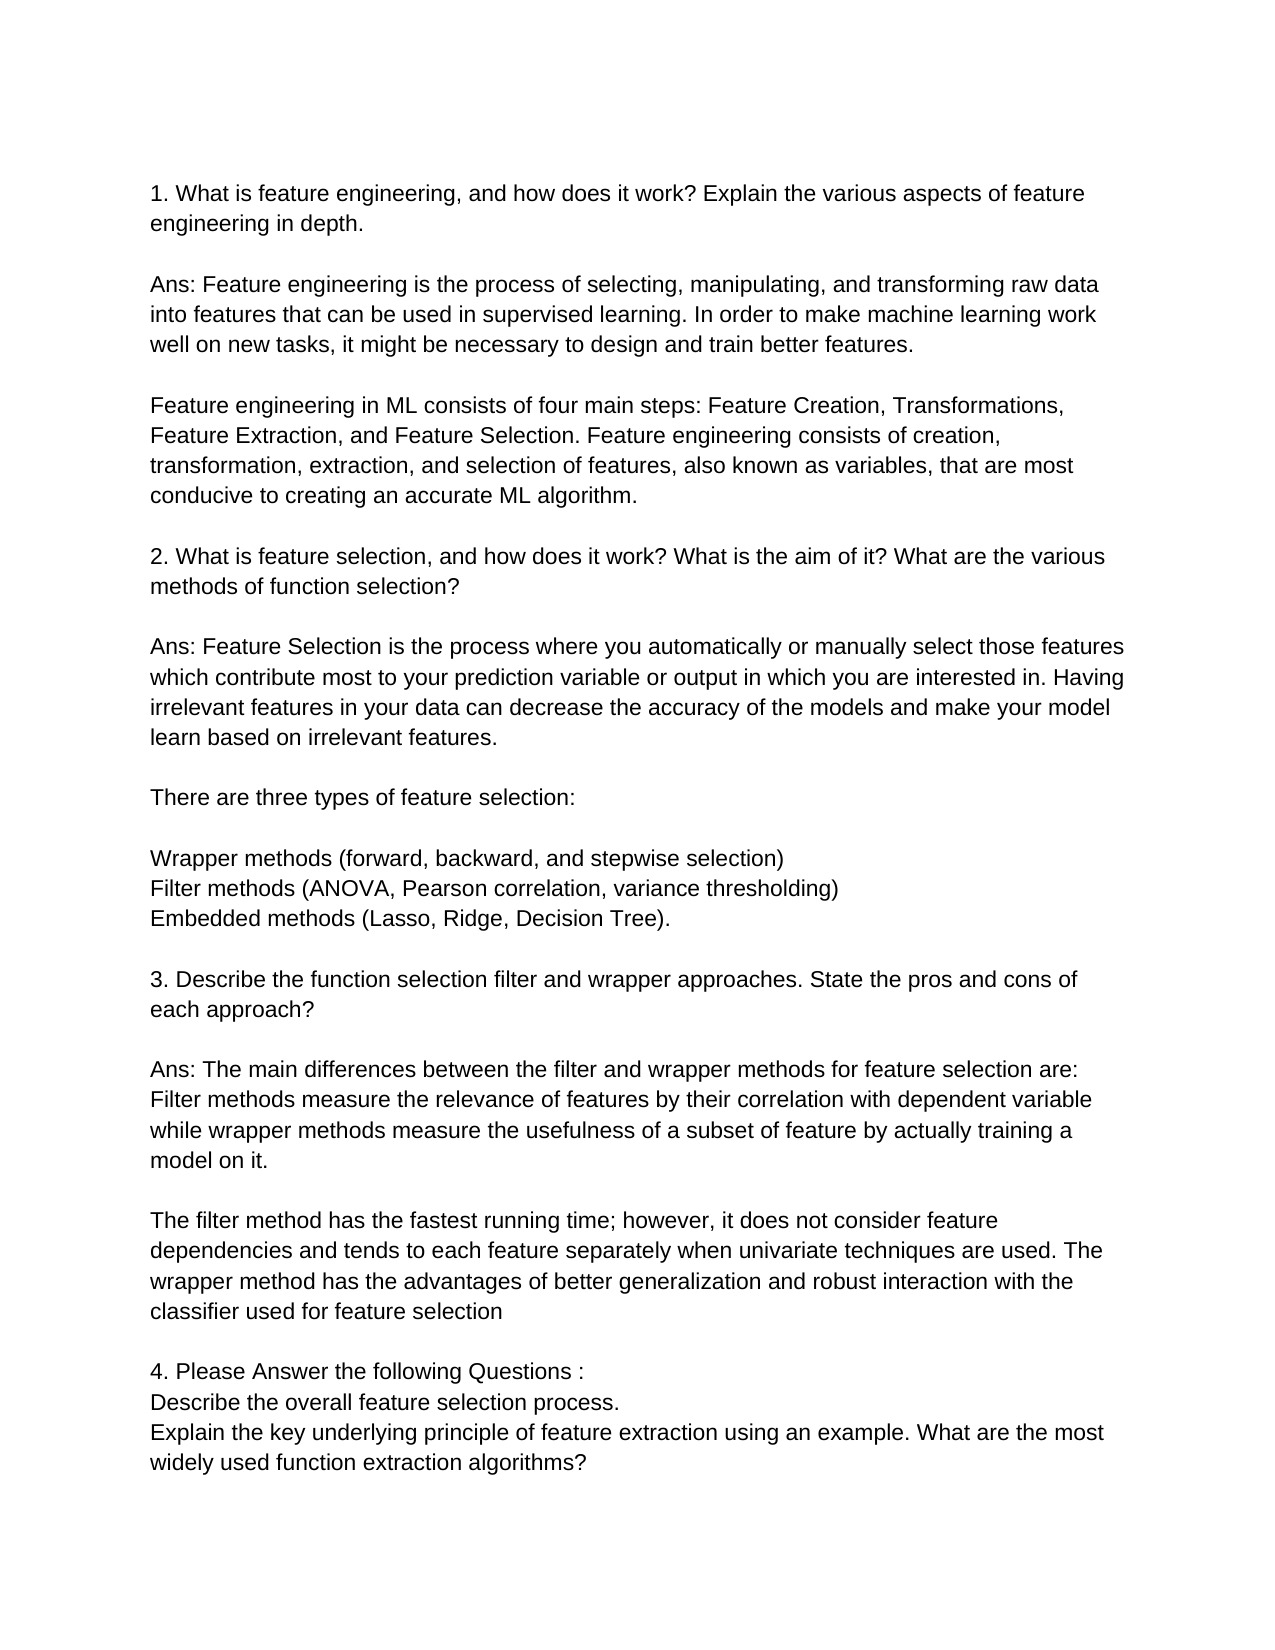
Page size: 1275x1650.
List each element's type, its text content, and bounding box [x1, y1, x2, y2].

text 1. What is feature engineering, and how does it work? Explain the various aspects of feature engineering in depth. [150, 180, 1125, 237]
text The filter method has the fastest running time; however, it does not consider feature dependencies and tends to each feature separately when univariate techniques are used. The wrapper method has the advantages of better generalization and robust interaction with the classifier used for feature selection [150, 1207, 1125, 1324]
text Feature engineering in ML consists of four main steps: Feature Creation, Transformations, Feature Extraction, and Feature Selection. Feature engineering consists of creation, transformation, extraction, and selection of features, also known as variables, that are most conducive to creating an accurate ML algorithm. [150, 392, 1125, 509]
text Filter methods (ANOVA, Pearson correlation, variance thresholding) [150, 875, 1125, 901]
text Wrapper methods (forward, backward, and stepwise selection) [150, 845, 1125, 871]
text Ans: Feature engineering is the process of selecting, manipulating, and transforming raw data into features that can be used in supervised learning. In order to make machine learning work well on new tasks, it might be necessary to design and train better features. [150, 271, 1125, 358]
text Embedded methods (Lasso, Ridge, Decision Tree). [150, 905, 1125, 932]
text 2. What is feature selection, and how does it work? What is the aim of it? What are the various methods of function selection? [150, 543, 1125, 599]
text Ans: Feature Selection is the process where you automatically or manually select those features which contribute most to your prediction variable or output in which you are interested in. Having irrelevant features in your data can decrease the accuracy of the models and make your model learn based on irrelevant features. [150, 633, 1125, 750]
text Ans: The main differences between the filter and wrapper methods for feature selection are: Filter methods measure the relevance of features by their correlation with dependent variable while wrapper methods measure the usefulness of a subset of feature by actually training a model on it. [150, 1056, 1125, 1173]
text 3. Describe the function selection filter and wrapper approaches. State the pros and cons of each approach? [150, 966, 1125, 1022]
text Explain the key underlying principle of feature extraction using an example. What are the most widely used function extraction algorithms? [150, 1419, 1125, 1475]
text Describe the overall feature selection process. [150, 1388, 1125, 1415]
text 4. Please Answer the following Questions : [150, 1358, 1125, 1385]
text There are three types of feature selection: [150, 784, 1125, 811]
